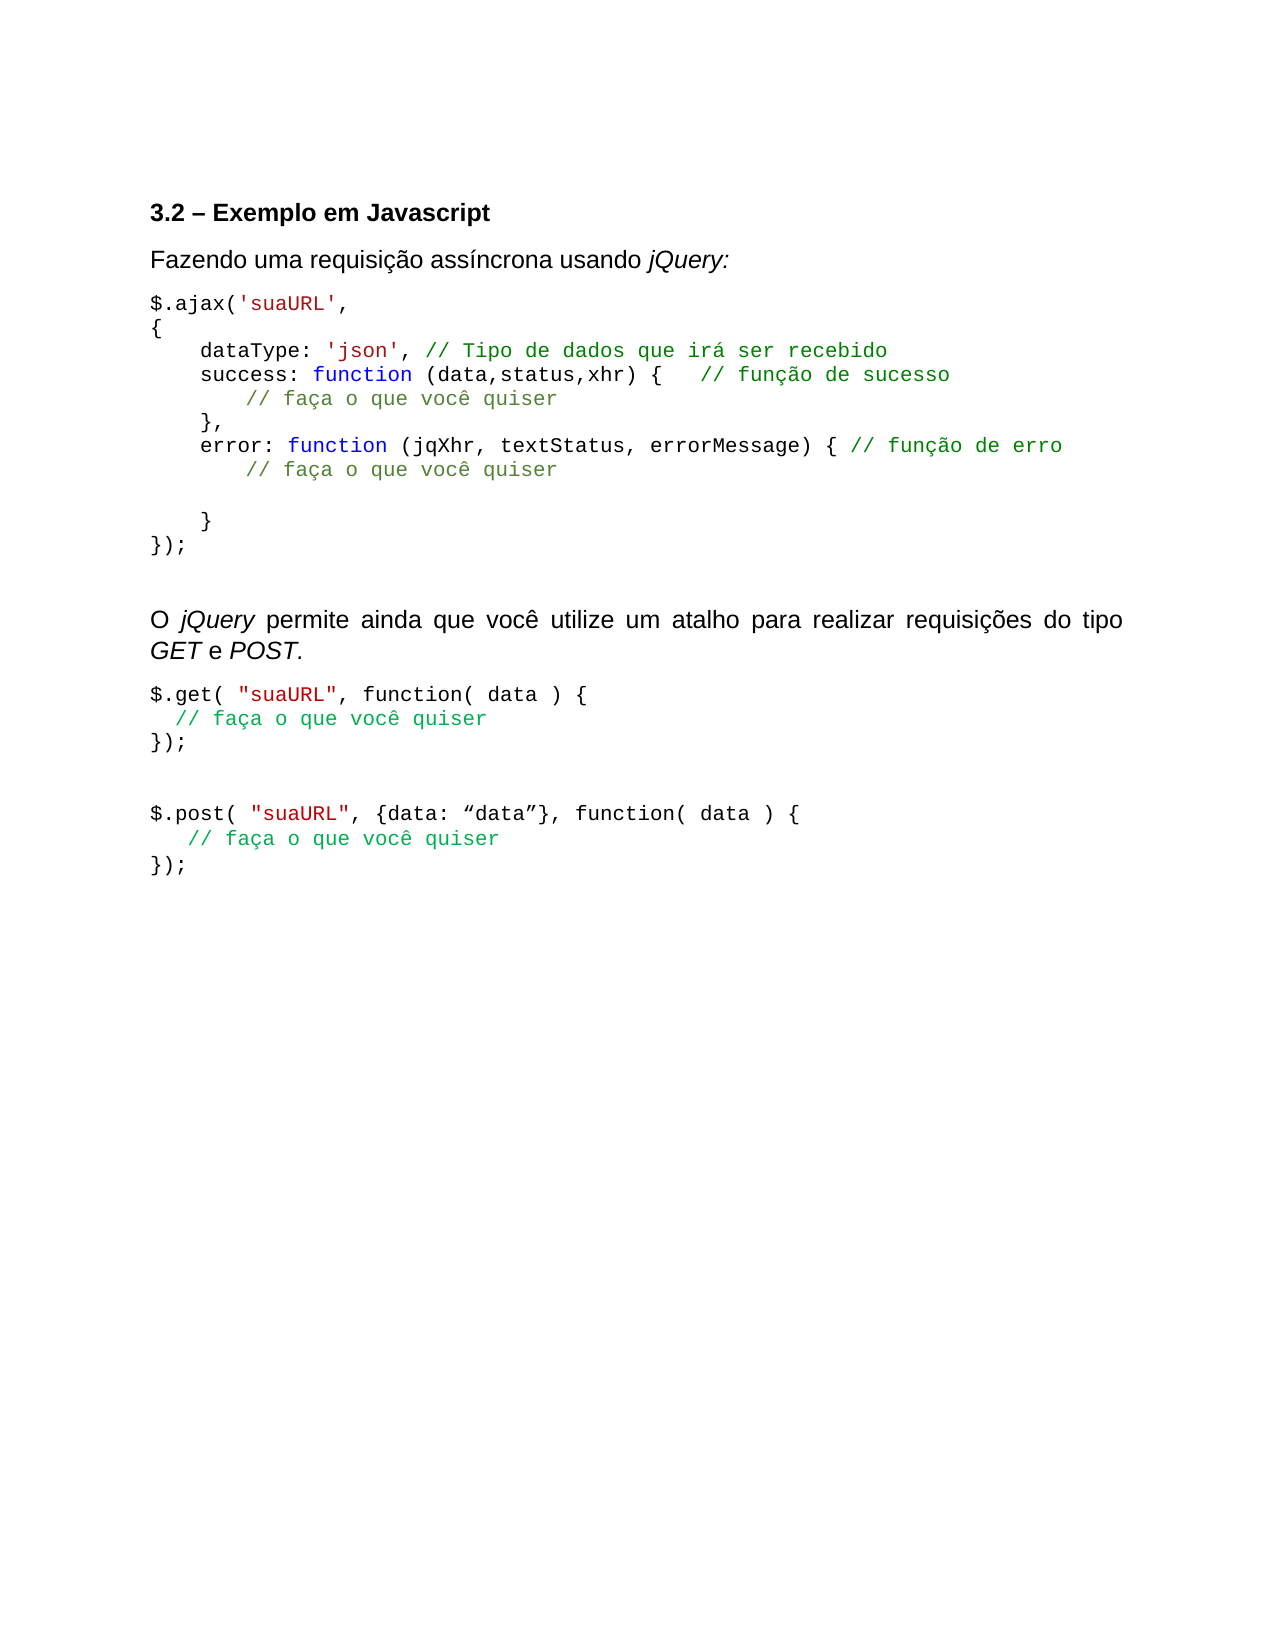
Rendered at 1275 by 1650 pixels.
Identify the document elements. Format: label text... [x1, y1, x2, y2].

text $.post( "suaURL", {data: “data”}, function( data ) { [150, 803, 1125, 826]
text Fazendo uma requisição assíncrona usando jQuery: [150, 245, 1125, 274]
text { [150, 317, 1125, 340]
text // faça o que você quiser [150, 708, 1125, 731]
text // faça o que você quiser [150, 459, 1125, 482]
text 3.2 – Exemplo em Javascript [150, 198, 1125, 226]
text success: function (data,status,xhr) { // função de sucesso [150, 364, 1125, 388]
text }); [150, 731, 1125, 755]
text }); [150, 854, 1125, 877]
text }); [150, 534, 1125, 558]
text dataType: 'json', // Tipo de dados que irá ser recebido [150, 340, 1125, 364]
text }, [150, 411, 1125, 435]
text } [150, 510, 1125, 534]
text O jQuery permite ainda que você utilize um atalho para realizar requisições do tipo GET e POST. [150, 605, 1125, 665]
text error: function (jqXhr, textStatus, errorMessage) { // função de erro [150, 435, 1125, 459]
text $.get( "suaURL", function( data ) { [150, 684, 1125, 708]
text $.ajax('suaURL', [150, 293, 1125, 317]
text // faça o que você quiser [150, 388, 1125, 411]
text // faça o que você quiser [150, 828, 1125, 852]
